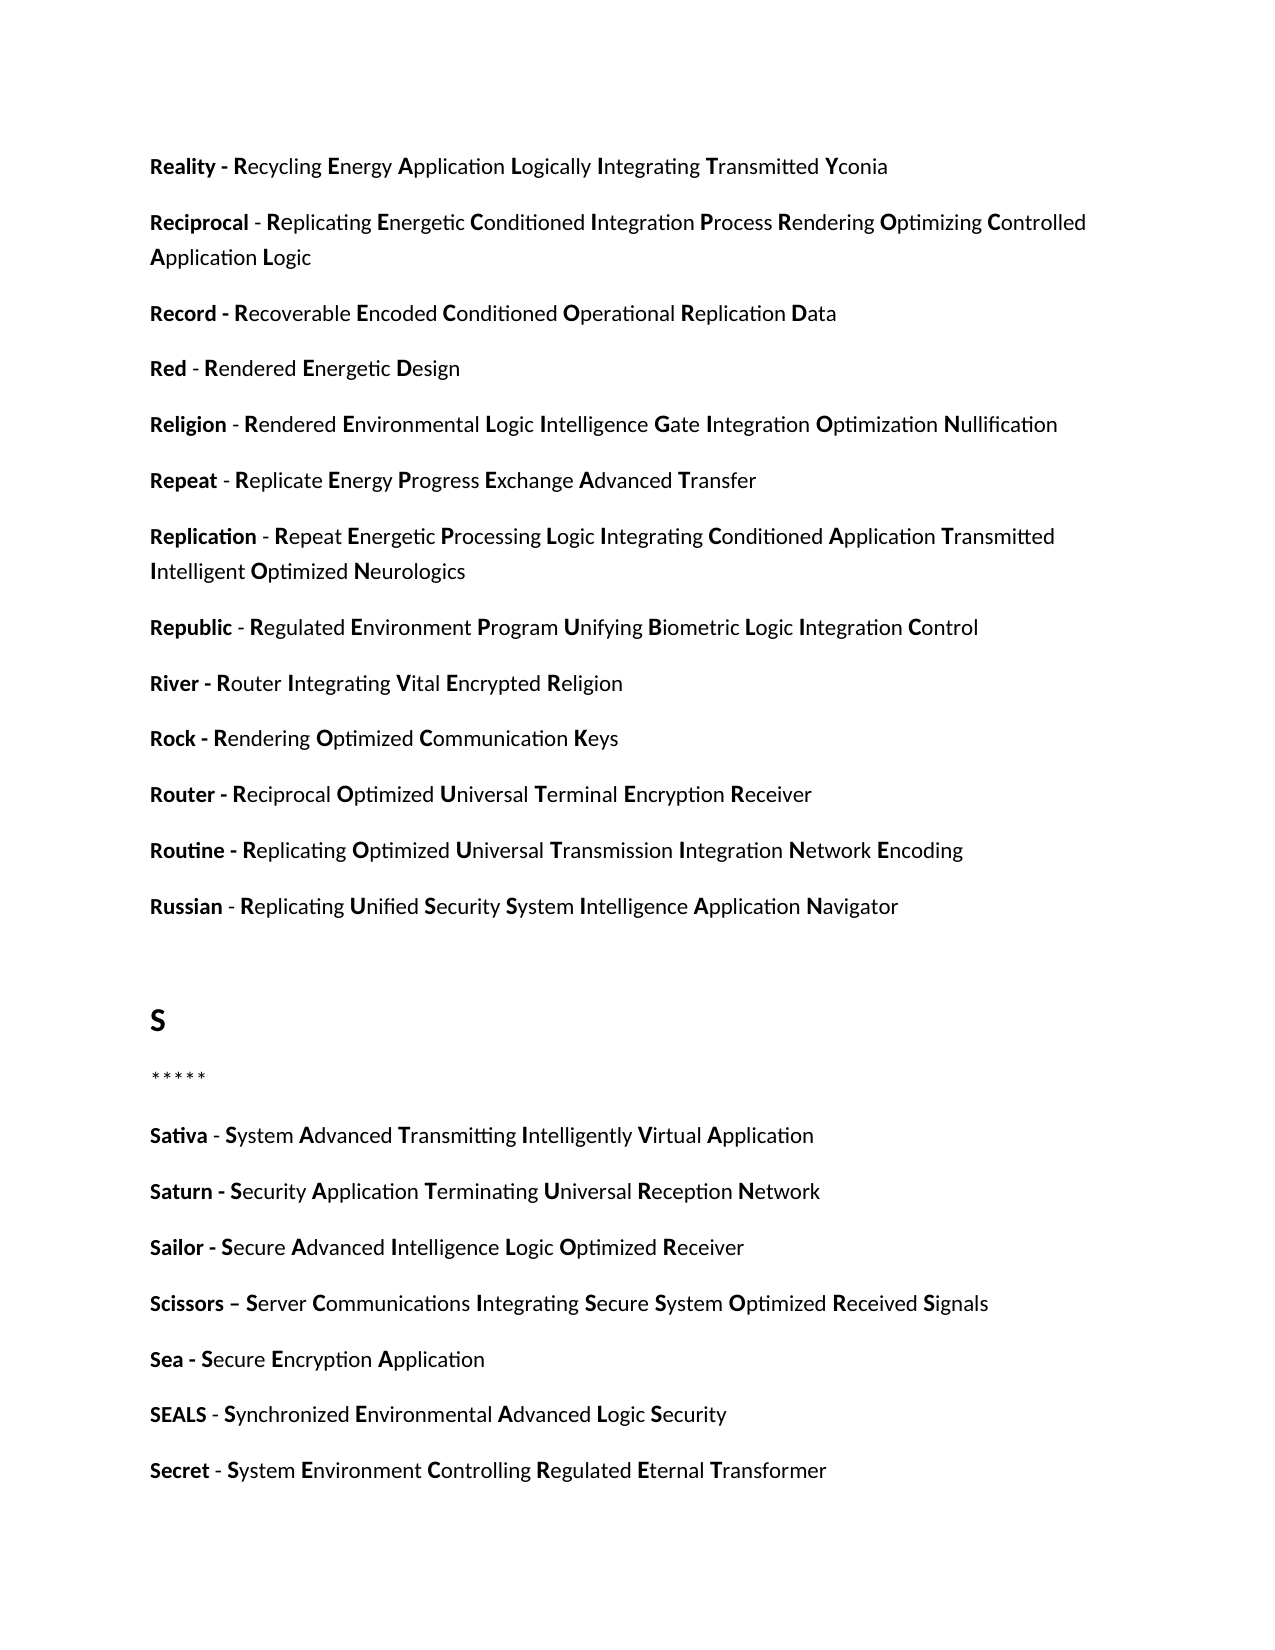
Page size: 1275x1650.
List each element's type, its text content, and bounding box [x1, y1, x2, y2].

text Republic - Regulated Environment Program Unifying Biometric Logic Integration Control [150, 611, 1125, 641]
text S [150, 999, 1125, 1039]
text Saturn - Security Application Terminating Universal Reception Network [150, 1175, 1125, 1206]
text Scissors – Server Communications Integrating Secure System Optimized Received Signals [150, 1287, 1125, 1317]
text Reciprocal - Replicating Energetic Conditioned Integration Process Rendering Optimizing Controlled Application Logic [150, 206, 1125, 271]
text Sativa - System Advanced Transmitting Intelligently Virtual Application [150, 1119, 1125, 1150]
text River - Router Integrating Vital Encrypted Religion [150, 667, 1125, 697]
text Sea - Secure Encryption Application [150, 1343, 1125, 1373]
text Router - Reciprocal Optimized Universal Terminal Encryption Receiver [150, 778, 1125, 809]
text ***** [150, 1066, 1125, 1094]
text Repeat - Replicate Energy Progress Exchange Advanced Transfer [150, 464, 1125, 495]
text Rock - Rendering Optimized Communication Keys [150, 722, 1125, 753]
text Record - Recoverable Encoded Conditioned Operational Replication Data [150, 297, 1125, 327]
text Reality - Recycling Energy Application Logically Integrating Transmitted Yconia [150, 150, 1125, 181]
text Russian - Replicating Unified Security System Intelligence Application Navigator [150, 890, 1125, 921]
text Sailor - Secure Advanced Intelligence Logic Optimized Receiver [150, 1231, 1125, 1262]
text Secret - System Environment Controlling Regulated Eternal Transformer [150, 1454, 1125, 1485]
text Red - Rendered Energetic Design [150, 352, 1125, 383]
text Religion - Rendered Environmental Logic Intelligence Gate Integration Optimization Nullification [150, 408, 1125, 439]
text Routine - Replicating Optimized Universal Transmission Integration Network Encoding [150, 834, 1125, 865]
text SEALS - Synchronized Environmental Advanced Logic Security [150, 1399, 1125, 1429]
text Replication - Repeat Energetic Processing Logic Integrating Conditioned Application Transmitted Intelligent Optimized Neurologics [150, 520, 1125, 586]
